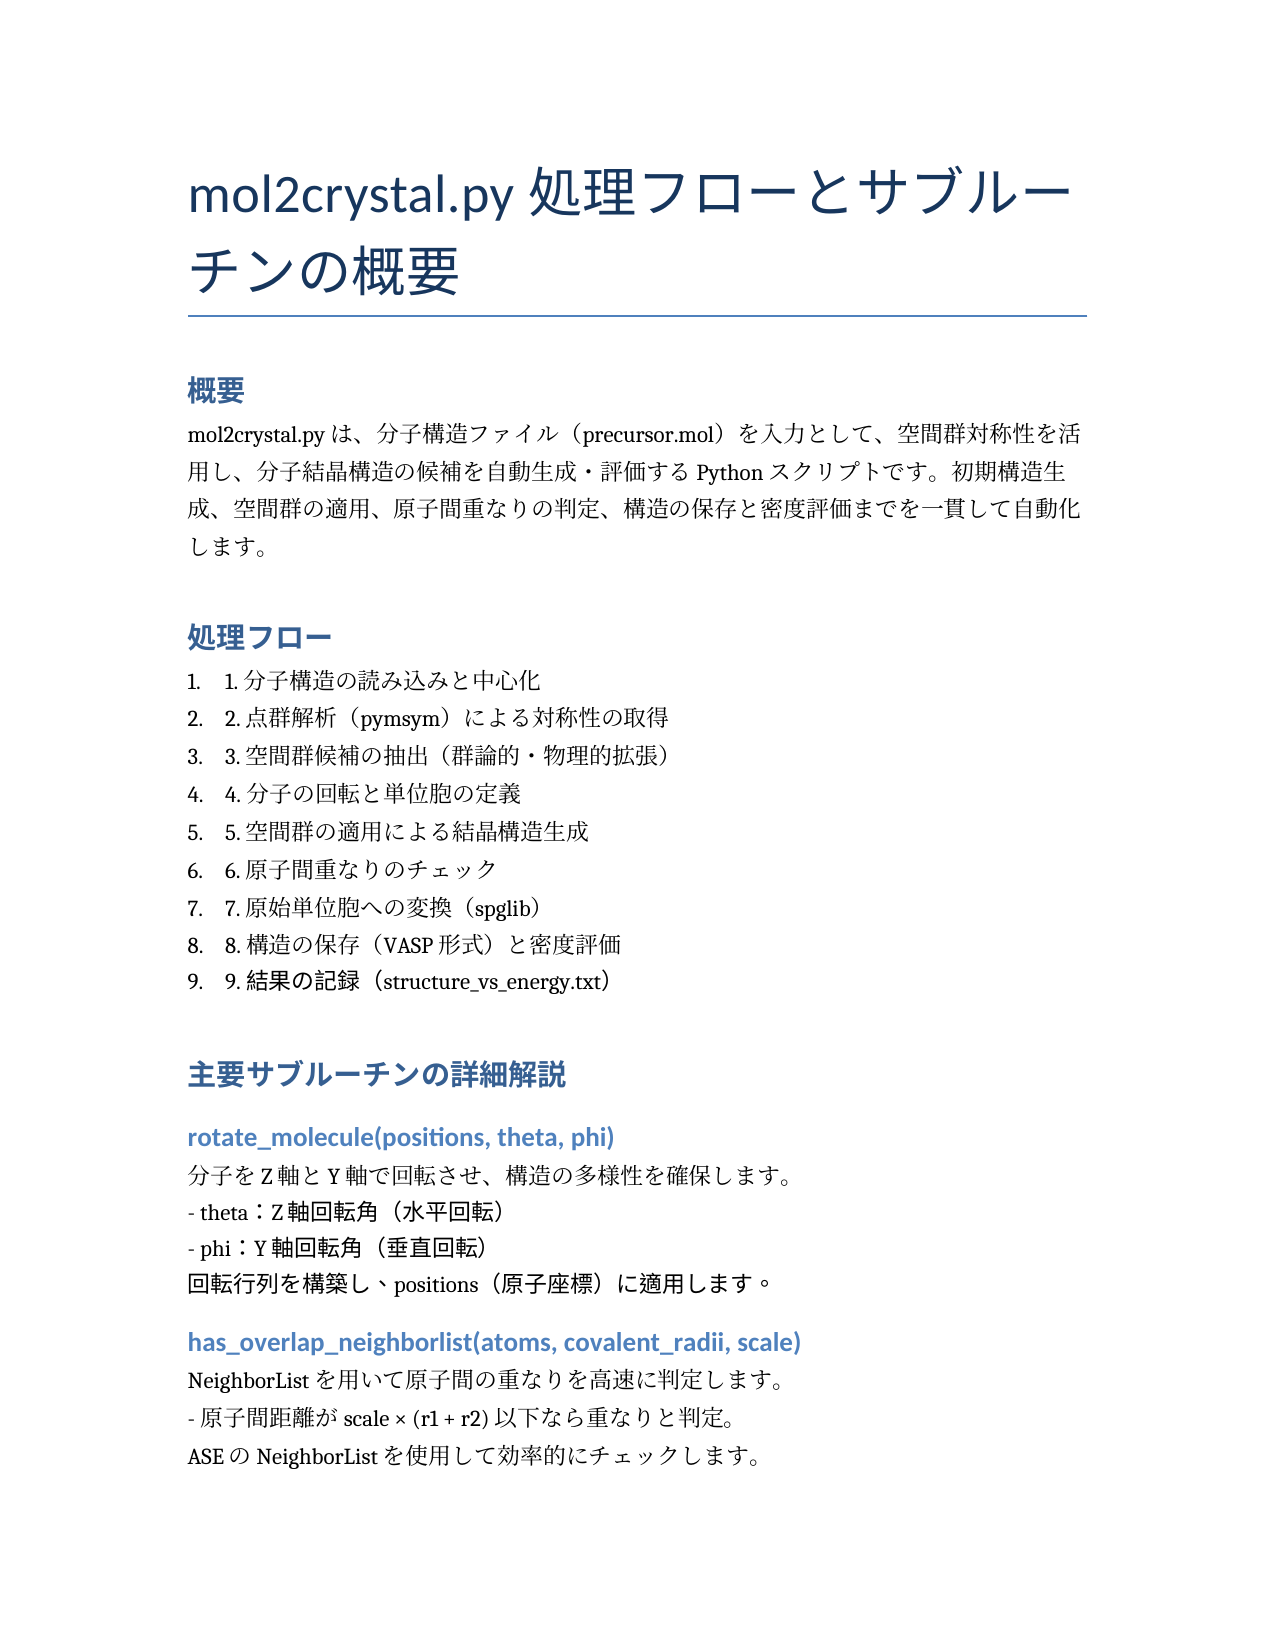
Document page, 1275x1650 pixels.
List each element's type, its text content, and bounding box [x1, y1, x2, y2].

list 7. 原始単位胞への変換（spglib） [187, 889, 1087, 922]
list 2. 点群解析（pymsym）による対称性の取得 [187, 701, 1087, 733]
list 6. 原子間重なりのチェック [187, 852, 1087, 885]
subtitle rotate_molecule(positions, theta, phi) [187, 1121, 1087, 1153]
list 8. 構造の保存（VASP形式）と密度評価 [187, 927, 1087, 960]
subtitle 処理フロー [187, 617, 1087, 657]
text mol2crystal.py は、分子構造ファイル（precursor.mol）を入力として、空間群対称性を活用し、分子結晶構造の候補を自動生成・評価するPythonスクリプトです。初期構造生成、空間群の適用、原子間重なりの判定、構造の保存と密度評価までを一貫して自動化します。 [187, 416, 1087, 562]
list 5. 空間群の適用による結晶構造生成 [187, 814, 1087, 847]
list 4. 分子の回転と単位胞の定義 [187, 776, 1087, 809]
list 9. 結果の記録（structure_vs_energy.txt） [187, 965, 1087, 996]
list 3. 空間群候補の抽出（群論的・物理的拡張） [187, 738, 1087, 771]
list 1. 分子構造の読み込みと中心化 [187, 663, 1087, 696]
title mol2crystal.py 処理フローとサブルーチンの概要 [187, 150, 1087, 317]
subtitle 主要サブルーチンの詳細解説 [187, 1051, 1087, 1093]
subtitle has_overlap_neighborlist(atoms, covalent_radii, scale) [187, 1325, 1087, 1358]
text 分子をZ軸とY軸で回転させ、構造の多様性を確保します。 - theta：Z軸回転角（水平回転） - phi：Y軸回転角（垂直回転） 回転行列を構築し、positions（原子座標）に適用します。 [187, 1158, 1087, 1299]
subtitle 概要 [187, 367, 1087, 409]
text NeighborListを用いて原子間の重なりを高速に判定します。 - 原子間距離が scale × (r1 + r2) 以下なら重なりと判定。 ASEのNeighborListを使用して効率的にチェックします。 [187, 1363, 1087, 1471]
